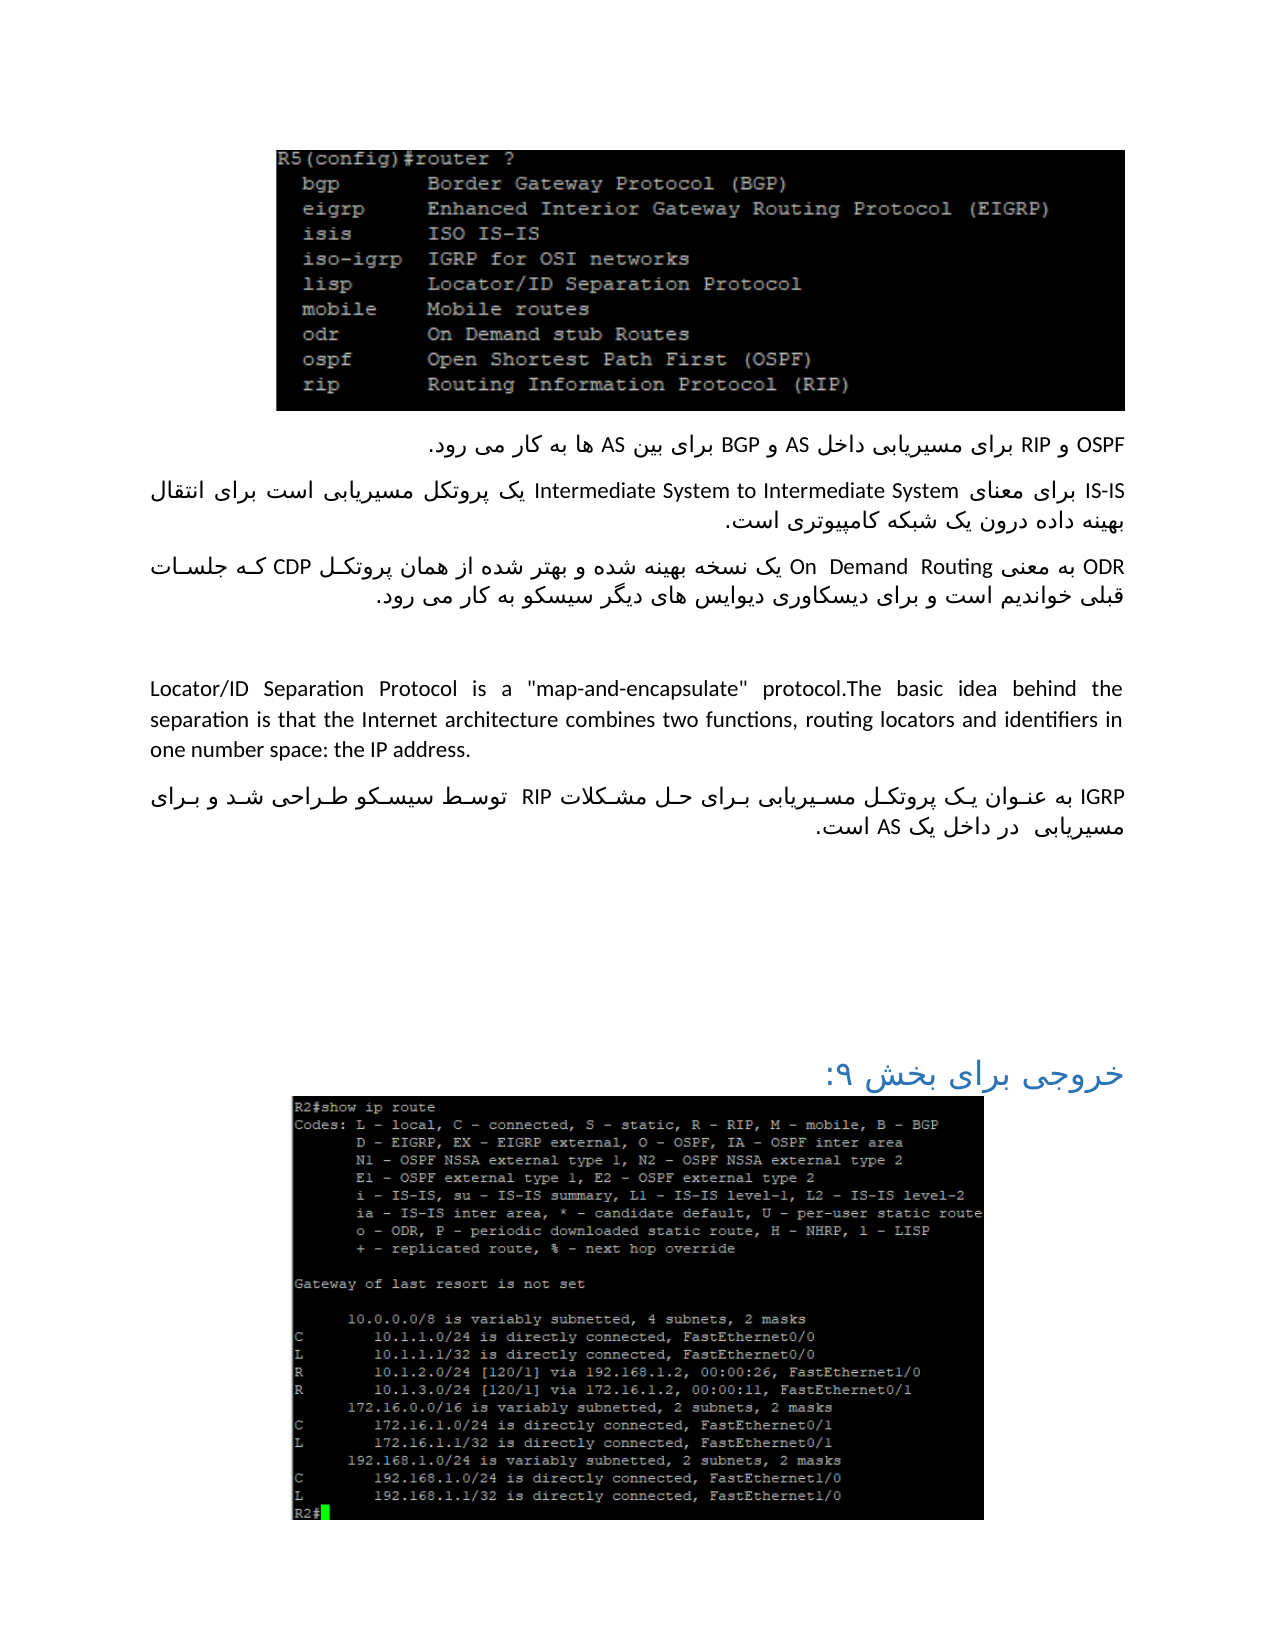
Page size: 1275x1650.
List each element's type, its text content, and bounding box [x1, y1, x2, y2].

text ODR به معنی On Demand Routing یک نسخه بهینه شده و بهتر شده از همان پروتکل CDP که جلسات قبلی خواندیم است و برای دیسکاوری دیوایس های دیگر سیسکو به کار می رود. [150, 552, 1125, 609]
text Locator/ID Separation Protocol is a "map-and-encapsulate" protocol.The basic idea behind the separation is that the Internet architecture combines two functions, routing locators and identifiers in one number space: the IP address. [150, 674, 1125, 763]
text IS-IS برای معنای Intermediate System to Intermediate System یک پروتکل مسیریابی است برای انتقال بهینه داده درون یک شبکه کامپیوتری است. [150, 477, 1125, 533]
text IGRP به عنوان یک پروتکل مسیریابی برای حل مشکلات RIP توسط سیسکو طراحی شد و برای مسیریابی در داخل یک AS است. [150, 782, 1125, 840]
picture [276, 150, 1125, 411]
subtitle خروجی برای بخش ۹: [150, 1055, 1125, 1093]
picture [290, 1096, 984, 1520]
text OSPF و RIP برای مسیریابی داخل AS و BGP برای بین AS ها به کار می رود. [150, 430, 1125, 458]
